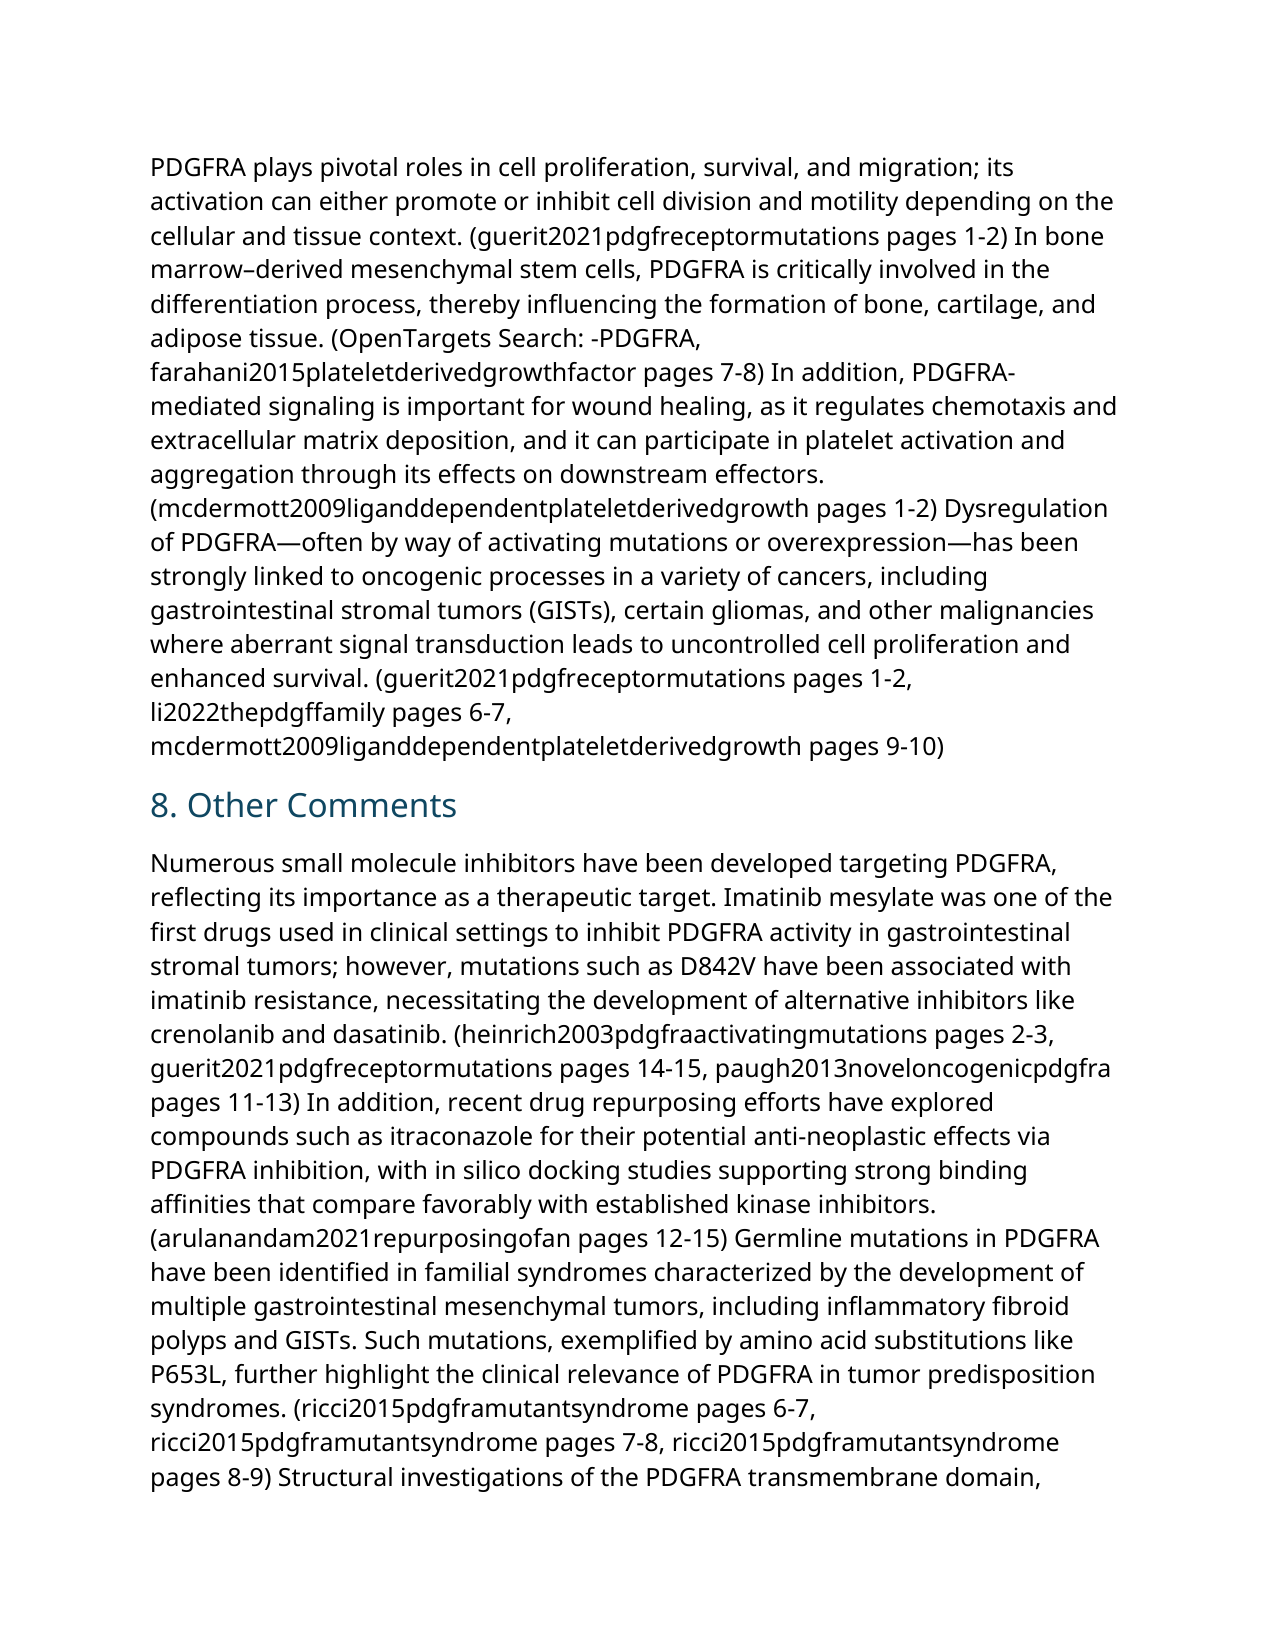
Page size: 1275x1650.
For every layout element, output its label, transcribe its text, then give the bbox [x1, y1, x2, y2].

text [150, 150, 1125, 763]
subtitle 8. Other Comments [150, 782, 1125, 827]
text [150, 846, 1125, 1493]
